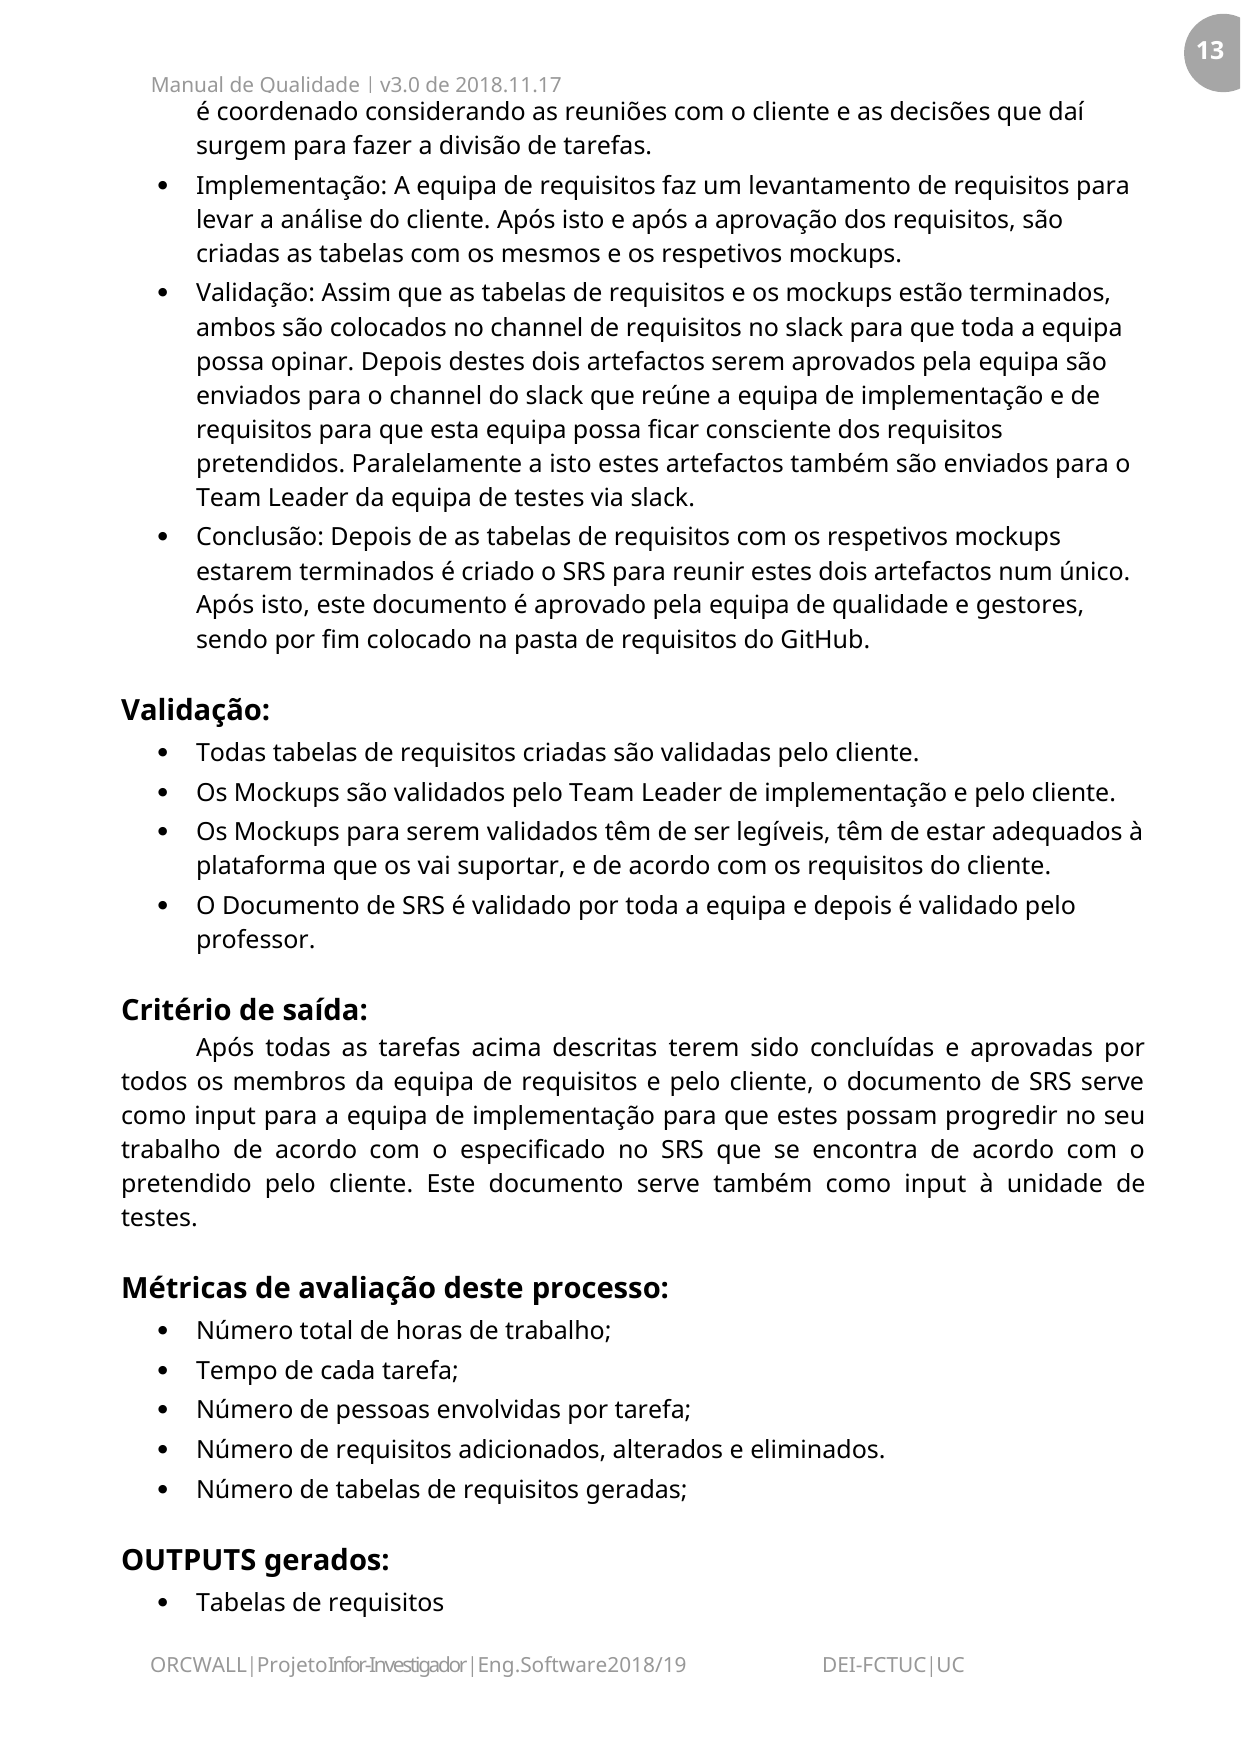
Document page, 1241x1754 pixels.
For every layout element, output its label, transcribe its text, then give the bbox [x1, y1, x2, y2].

list Número total de horas de trabalho; [158, 1313, 1146, 1347]
text Métricas de avaliação deste processo: [121, 1268, 1146, 1307]
list Os Mockups para serem validados têm de ser legíveis, têm de estar adequados à plataforma que os vai suportar, e de acordo com os requisitos do cliente. [158, 814, 1146, 882]
list Número de tabelas de requisitos geradas; [158, 1471, 1146, 1505]
text OUTPUTS gerados: [121, 1539, 1146, 1579]
list O Documento de SRS é validado por toda a equipa e depois é validado pelo professor. [158, 887, 1146, 956]
list Tempo de cada tarefa; [158, 1352, 1146, 1387]
list Conclusão: Depois de as tabelas de requisitos com os respetivos mockups estarem terminados é criado o SRS para reunir estes dois artefactos num único. Após isto, este documento é aprovado pela equipa de qualidade e gestores, sendo por fim colocado na pasta de requisitos do GitHub. [158, 519, 1146, 655]
text Após todas as tarefas acima descritas terem sido concluídas e aprovadas por todos os membros da equipa de requisitos e pelo cliente, o documento de SRS serve como input para a equipa de implementação para que estes possam progredir no seu trabalho de acordo com o especificado no SRS que se encontra de acordo com o pretendido pelo cliente. Este documento serve também como input à unidade de testes. [121, 1029, 1146, 1234]
list Número de pessoas envolvidas por tarefa; [158, 1392, 1146, 1426]
list Número de requisitos adicionados, alterados e eliminados. [158, 1432, 1146, 1466]
text Validação: [121, 689, 1146, 729]
list Todas tabelas de requisitos criadas são validadas pelo cliente. [158, 734, 1146, 769]
text Critério de saída: [121, 989, 1146, 1029]
list Validação: Assim que as tabelas de requisitos e os mockups estão terminados, ambos são colocados no channel de requisitos no slack para que toda a equipa possa opinar. Depois destes dois artefactos serem aprovados pela equipa são enviados para o channel do slack que reúne a equipa de implementação e de requisitos para que esta equipa possa ficar consciente dos requisitos pretendidos. Paralelamente a isto estes artefactos também são enviados para o Team Leader da equipa de testes via slack. [158, 275, 1146, 513]
list Implementação: A equipa de requisitos faz um levantamento de requisitos para levar a análise do cliente. Após isto e após a aprovação dos requisitos, são criadas as tabelas com os mesmos e os respetivos mockups. [158, 167, 1146, 269]
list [158, 94, 1146, 162]
list Tabelas de requisitos [158, 1584, 1146, 1619]
list Os Mockups são validados pelo Team Leader de implementação e pelo cliente. [158, 774, 1146, 808]
